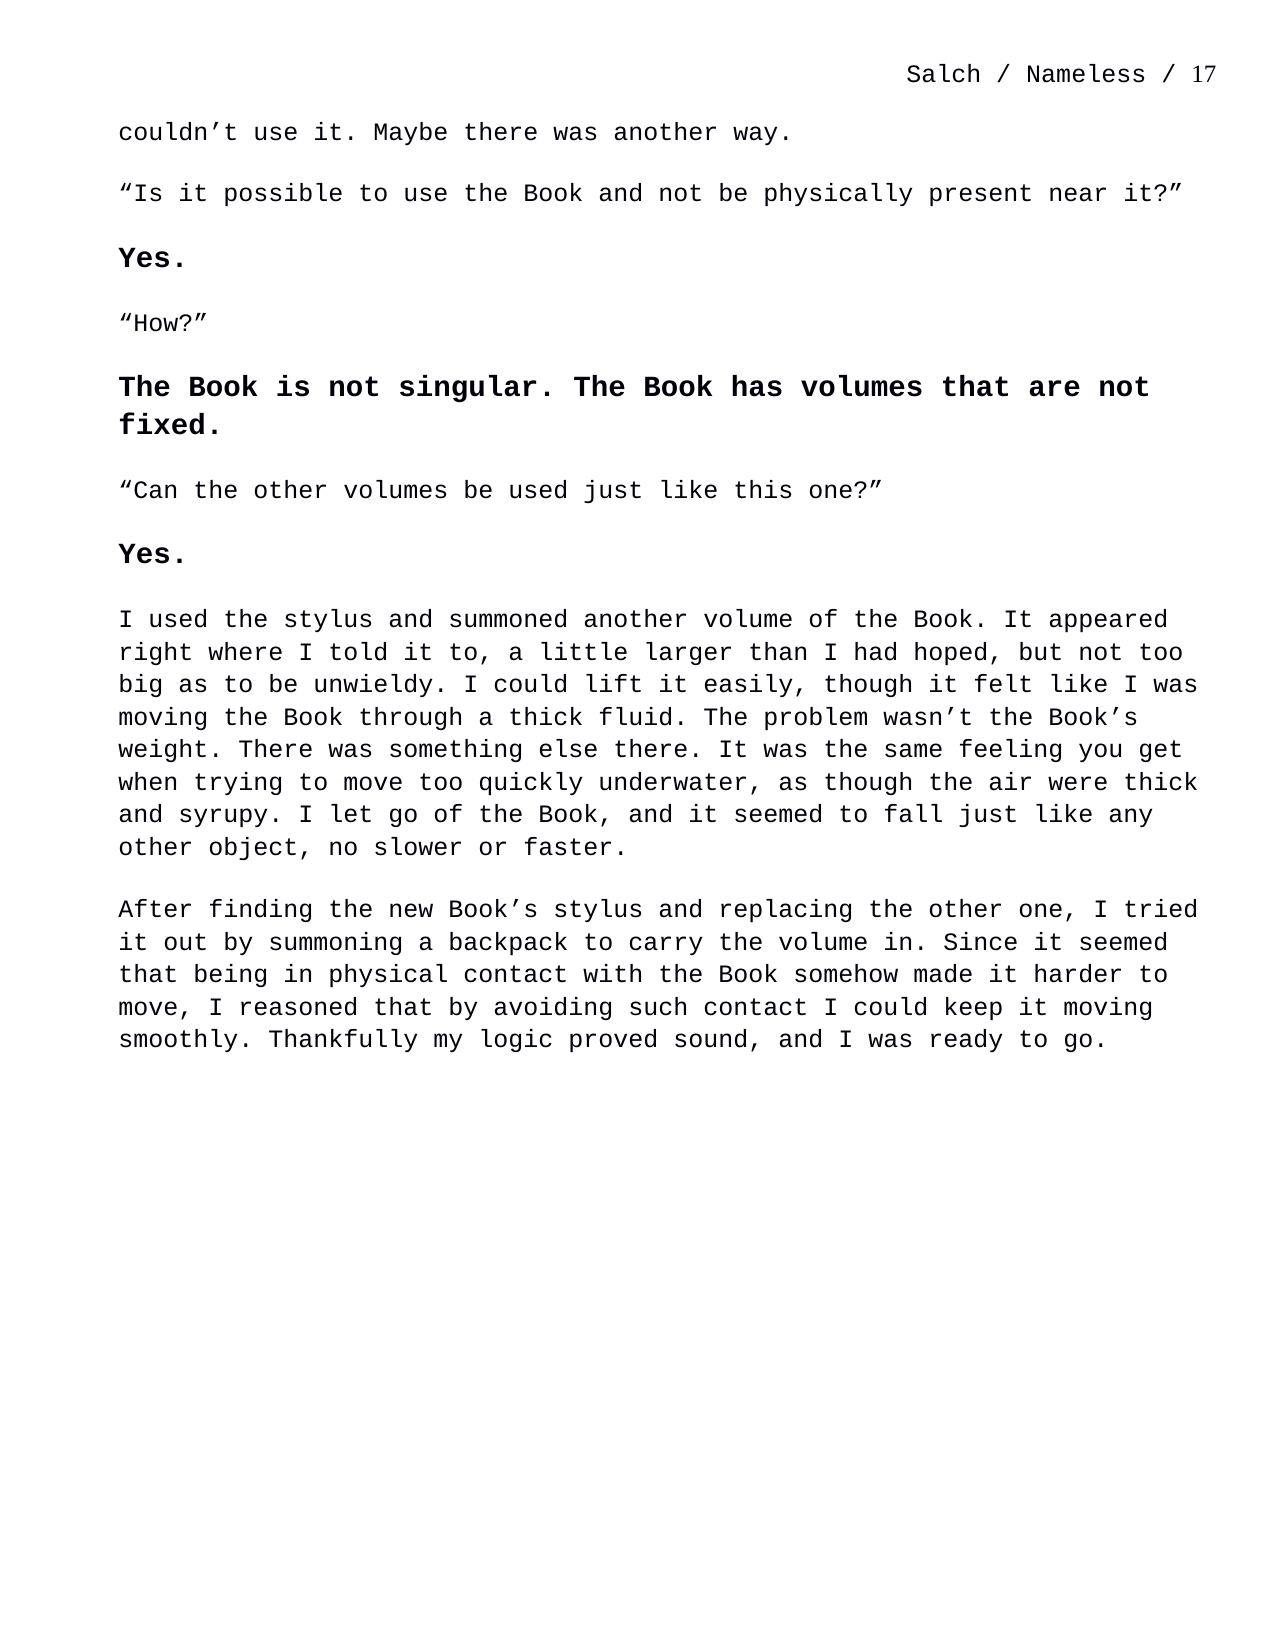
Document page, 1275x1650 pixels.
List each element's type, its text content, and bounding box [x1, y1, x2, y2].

text “How?” [118, 310, 1216, 339]
text “Is it possible to use the Book and not be physically present near it?” [118, 181, 1216, 209]
text “Can the other volumes be used just like this one?” [118, 478, 1216, 506]
text I used the stylus and summoned another volume of the Book. It appeared right where I told it to, a little larger than I had hoped, but not too big as to be unwieldy. I could lift it easily, though it felt like I was moving the Book through a thick fluid. The problem wasn’t the Book’s weight. There was something else there. It was the same feeling you get when trying to move too quickly underwater, as though the air were thick and syrupy. I let go of the Book, and it seemed to fall just like any other object, no slower or faster. [118, 607, 1216, 863]
text After finding the new Book’s stylus and replacing the other one, I tried it out by summoning a backpack to carry the volume in. Since it seemed that being in physical contact with the Book somehow made it harder to move, I reasoned that by avoiding such contact I could keep it moving smoothly. Thankfully my logic proved sound, and I was ready to go. [118, 897, 1216, 1055]
text The Book is not singular. The Book has volumes that are not fixed. [118, 372, 1216, 443]
text Yes. [118, 243, 1216, 276]
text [118, 119, 1216, 147]
text Yes. [118, 540, 1216, 573]
